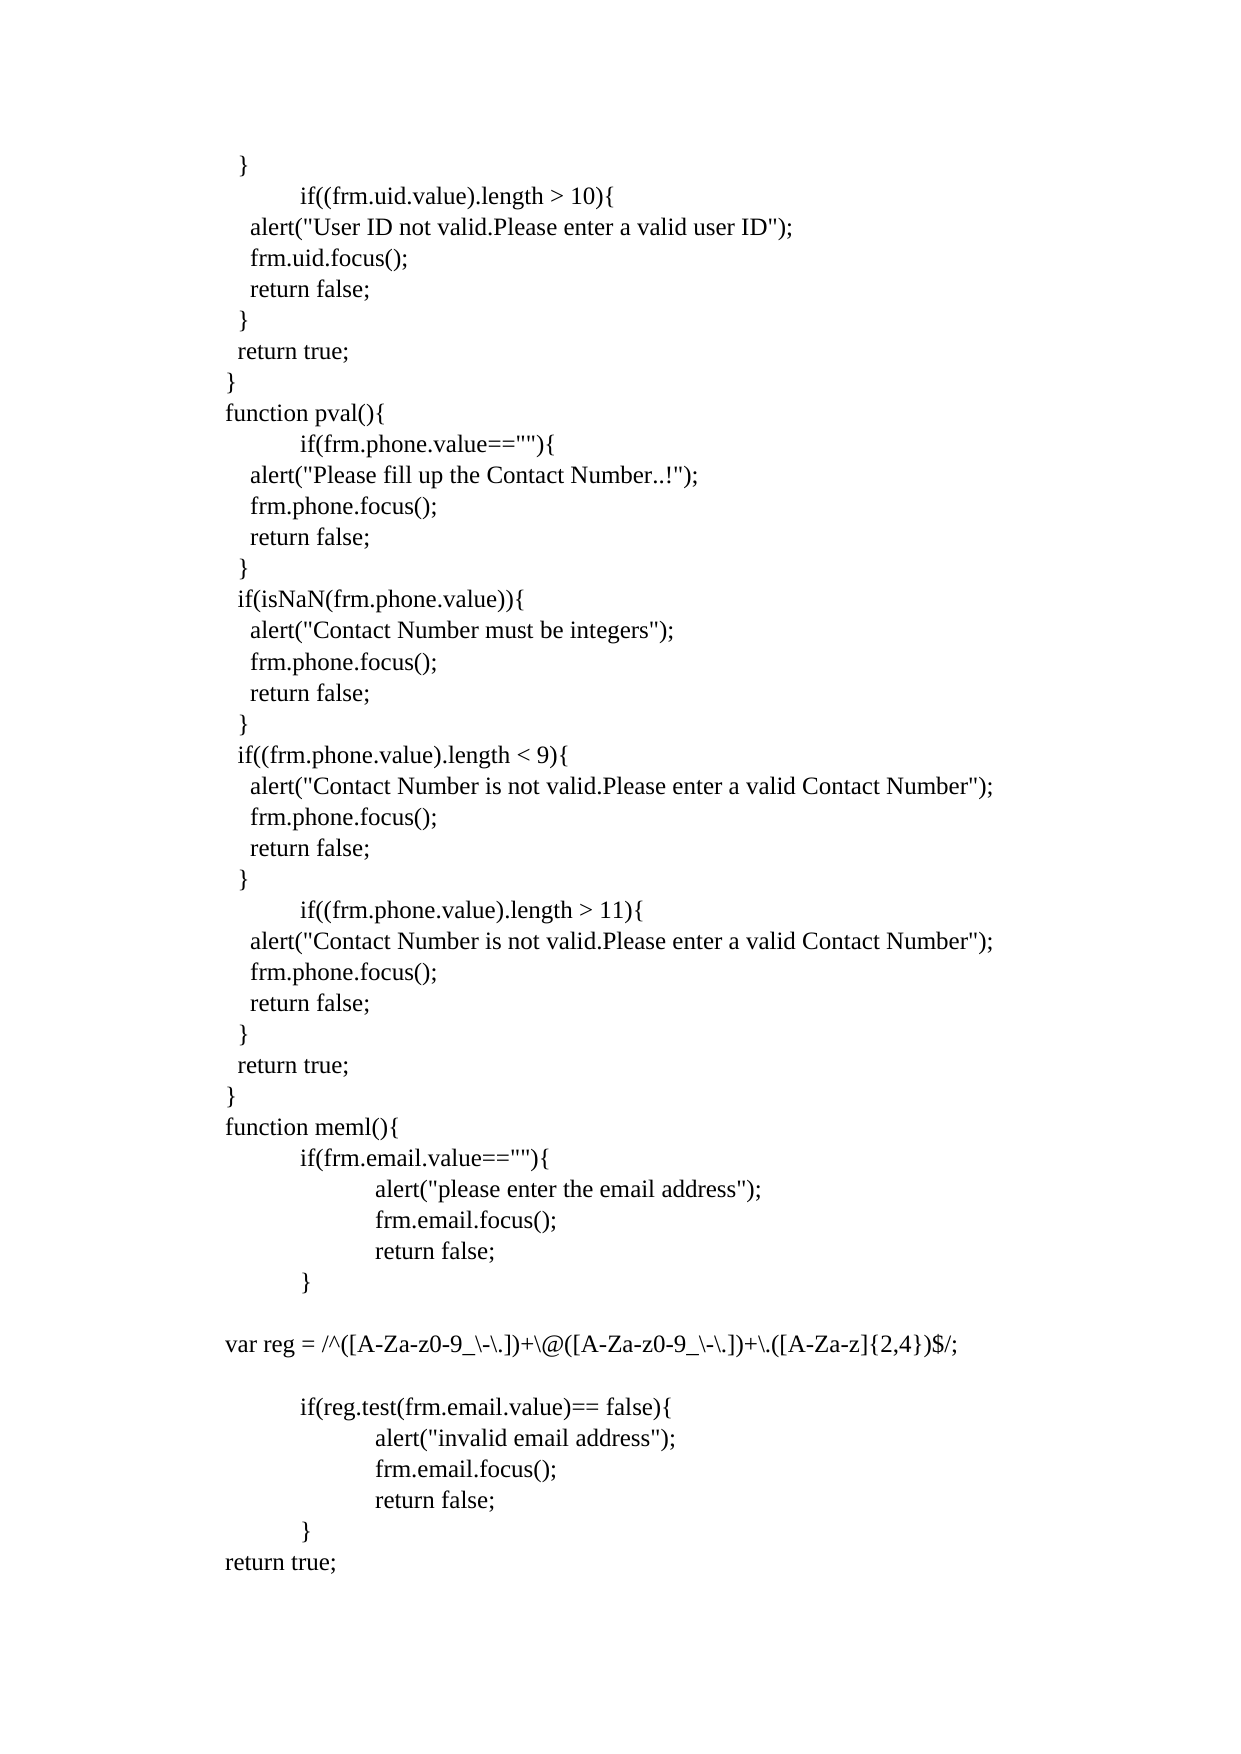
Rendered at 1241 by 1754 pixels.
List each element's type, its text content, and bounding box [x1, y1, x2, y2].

list var reg = /^([A-Za-z0-9_\-\.])+\@([A-Za-z0-9_\-\.])+\.([A-Za-z]{2,4})$/; [194, 1329, 1090, 1358]
list frm.phone.focus(); [194, 647, 1090, 675]
list frm.uid.focus(); [194, 243, 1090, 272]
list alert("invalid email address"); [194, 1423, 1090, 1451]
list if(isNaN(frm.phone.value)){ [194, 584, 1090, 613]
list if(frm.phone.value==""){ [194, 429, 1090, 458]
list } [194, 1019, 1090, 1048]
list if((frm.phone.value).length < 9){ [194, 740, 1090, 768]
list alert("Contact Number is not valid.Please enter a valid Contact Number"); [194, 926, 1090, 955]
list } [194, 150, 1090, 179]
list function pval(){ [194, 398, 1090, 427]
list return false; [194, 1236, 1090, 1265]
list return false; [194, 833, 1090, 862]
list if((frm.uid.value).length > 10){ [194, 181, 1090, 210]
list alert("Please fill up the Contact Number..!"); [194, 460, 1090, 489]
list frm.email.focus(); [194, 1205, 1090, 1234]
list } [194, 305, 1090, 334]
list } [194, 709, 1090, 737]
list } [194, 367, 1090, 396]
list alert("Contact Number is not valid.Please enter a valid Contact Number"); [194, 771, 1090, 799]
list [194, 212, 1090, 241]
list return true; [194, 1547, 1090, 1576]
list return true; [194, 1050, 1090, 1079]
list if(frm.email.value==""){ [194, 1143, 1090, 1172]
list function meml(){ [194, 1112, 1090, 1141]
list return true; [194, 336, 1090, 365]
list } [194, 864, 1090, 893]
list } [194, 1081, 1090, 1110]
list return false; [194, 522, 1090, 551]
list } [194, 1267, 1090, 1296]
list } [194, 1516, 1090, 1544]
list frm.phone.focus(); [194, 802, 1090, 831]
list return false; [194, 1485, 1090, 1513]
list frm.email.focus(); [194, 1454, 1090, 1482]
list } [194, 553, 1090, 582]
list if((frm.phone.value).length > 11){ [194, 895, 1090, 924]
list frm.phone.focus(); [194, 491, 1090, 520]
list alert("Contact Number must be integers"); [194, 616, 1090, 644]
list frm.phone.focus(); [194, 957, 1090, 986]
list return false; [194, 678, 1090, 706]
list if(reg.test(frm.email.value)== false){ [194, 1392, 1090, 1420]
list return false; [194, 274, 1090, 303]
list return false; [194, 988, 1090, 1017]
list alert("please enter the email address"); [194, 1174, 1090, 1203]
